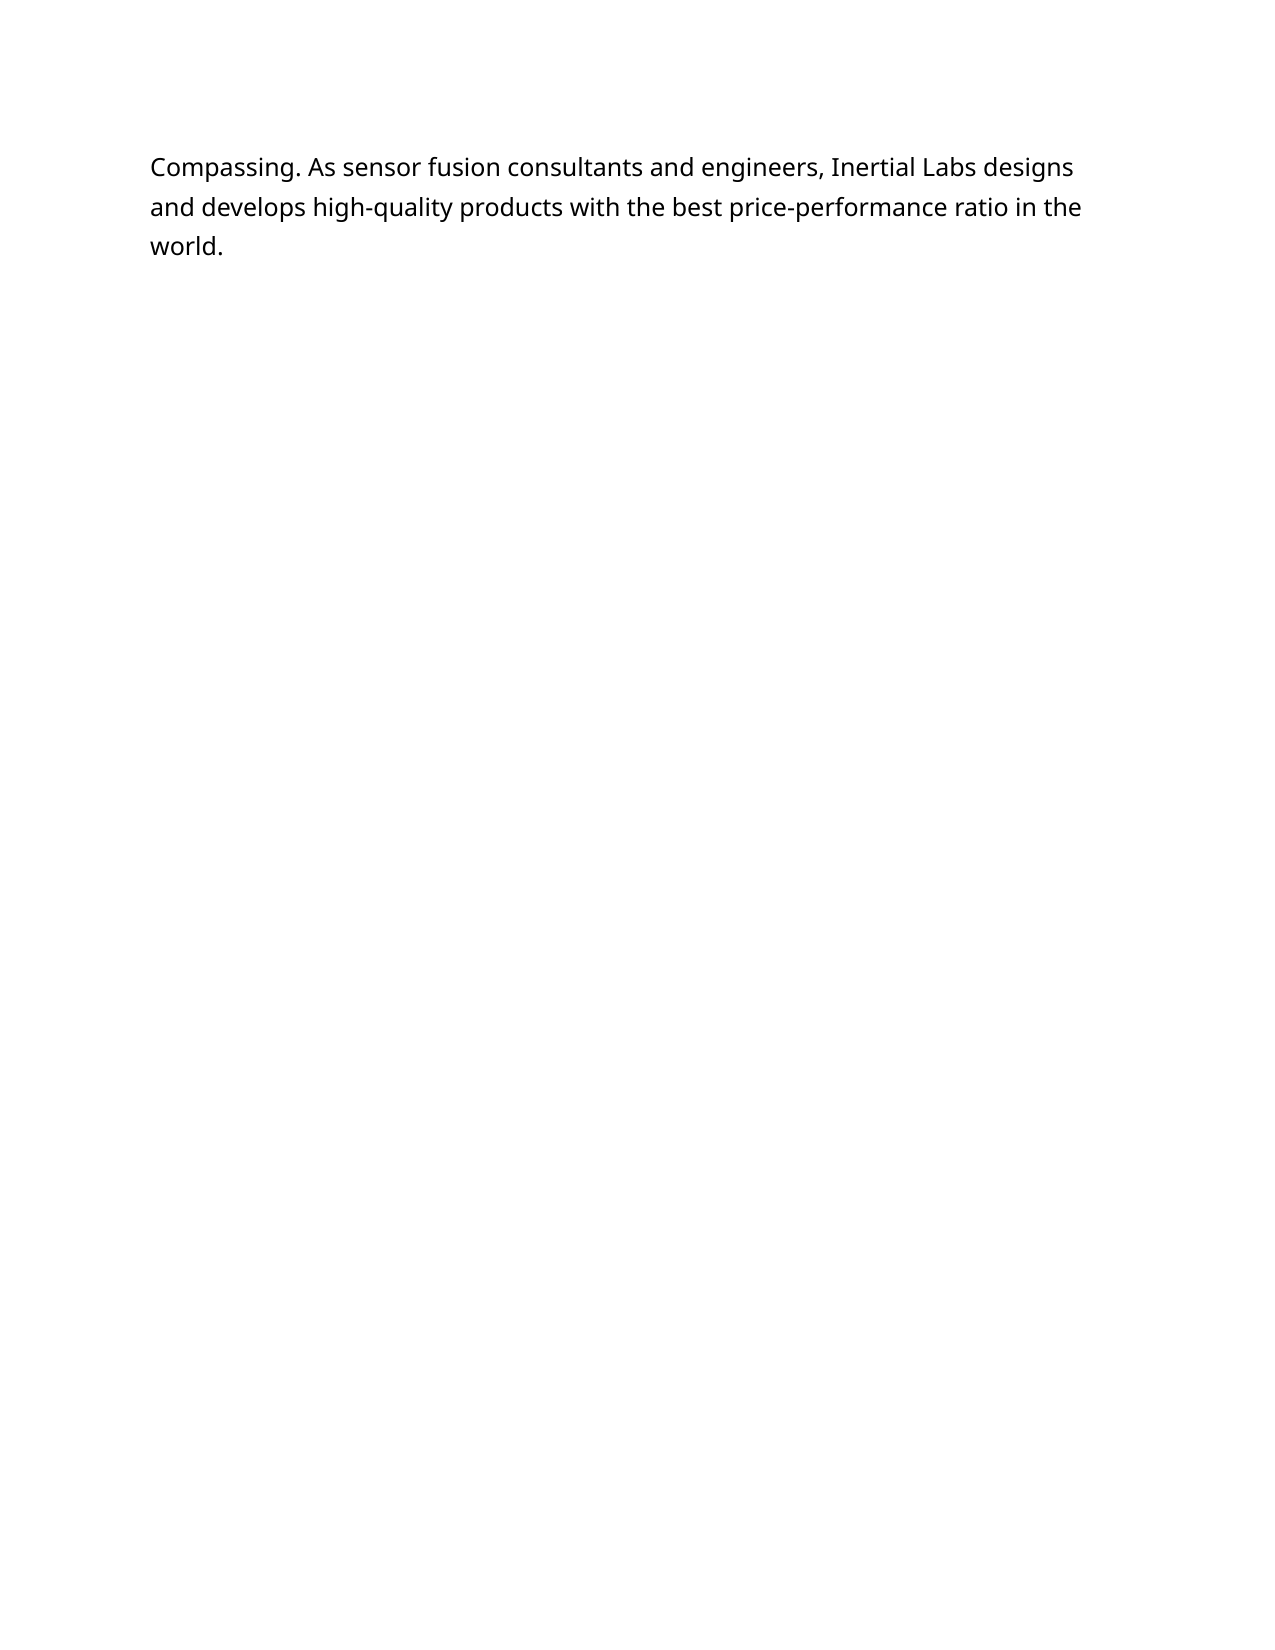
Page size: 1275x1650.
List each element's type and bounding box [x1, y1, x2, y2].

text [150, 150, 1125, 302]
